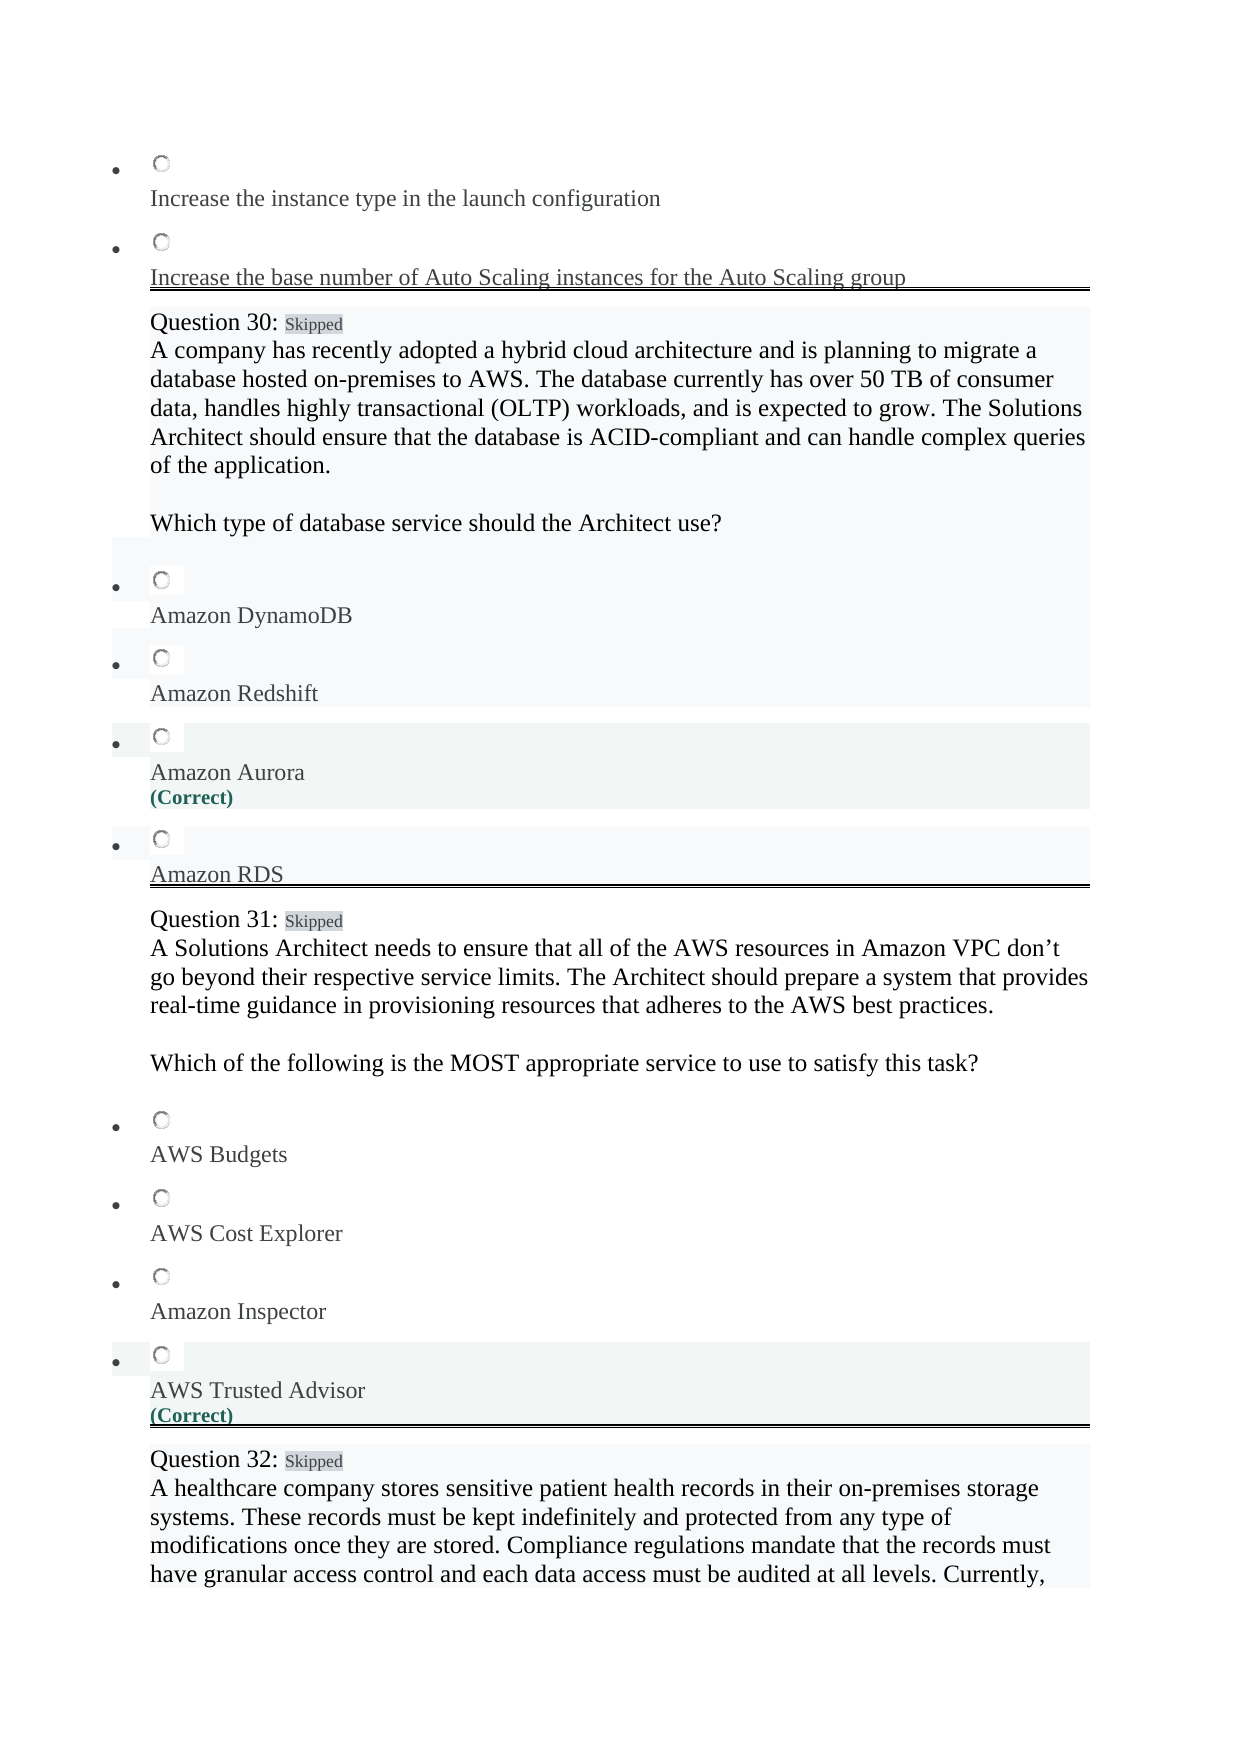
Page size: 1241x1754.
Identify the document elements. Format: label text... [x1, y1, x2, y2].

list ​ [112, 1185, 1090, 1219]
text A company has recently adopted a hybrid cloud architecture and is planning to migrate a database hosted on-premises to AWS. The database currently has over 50 TB of consumer data, handles highly transactional (OLTP) workloads, and is expected to grow. The Solutions Architect should ensure that the database is ACID-compliant and can handle complex queries of the application. [150, 336, 1090, 479]
list ​ [112, 645, 1090, 679]
list ​ [112, 566, 1090, 601]
text Which of the following is the MOST appropriate service to use to satisfy this task? [150, 1048, 1090, 1077]
text AWS Cost Explorer [150, 1219, 1090, 1247]
list ​ [112, 826, 1090, 860]
text Amazon DynamoDB [150, 601, 1090, 628]
text Amazon Aurora [150, 757, 1090, 785]
text Question 32: Skipped [150, 1444, 1090, 1473]
text Question 31: Skipped [150, 904, 1090, 933]
list ​ [112, 723, 1090, 757]
list ​ [112, 228, 1090, 263]
list ​ [112, 1263, 1090, 1297]
text AWS Trusted Advisor [150, 1376, 1090, 1403]
text Amazon RDS [150, 860, 1090, 884]
text Increase the base number of Auto Scaling instances for the Auto Scaling group [150, 263, 1090, 287]
text A Solutions Architect needs to ensure that all of the AWS resources in Amazon VPC don’t go beyond their respective service limits. The Architect should prepare a system that provides real-time guidance in provisioning resources that adheres to the AWS best practices. [150, 933, 1090, 1019]
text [150, 1473, 1090, 1588]
text AWS Budgets [150, 1141, 1090, 1168]
text Amazon Inspector [150, 1297, 1090, 1325]
list ​ [112, 150, 1090, 184]
list ​ [112, 1342, 1090, 1376]
text Increase the instance type in the launch configuration [150, 184, 1090, 212]
text (Correct) [150, 785, 1090, 809]
text Amazon Redshift [150, 679, 1090, 707]
text Question 30: Skipped [150, 307, 1090, 336]
list ​ [112, 1106, 1090, 1141]
text (Correct) [150, 1403, 1090, 1424]
text Which type of database service should the Architect use? [150, 508, 1090, 537]
